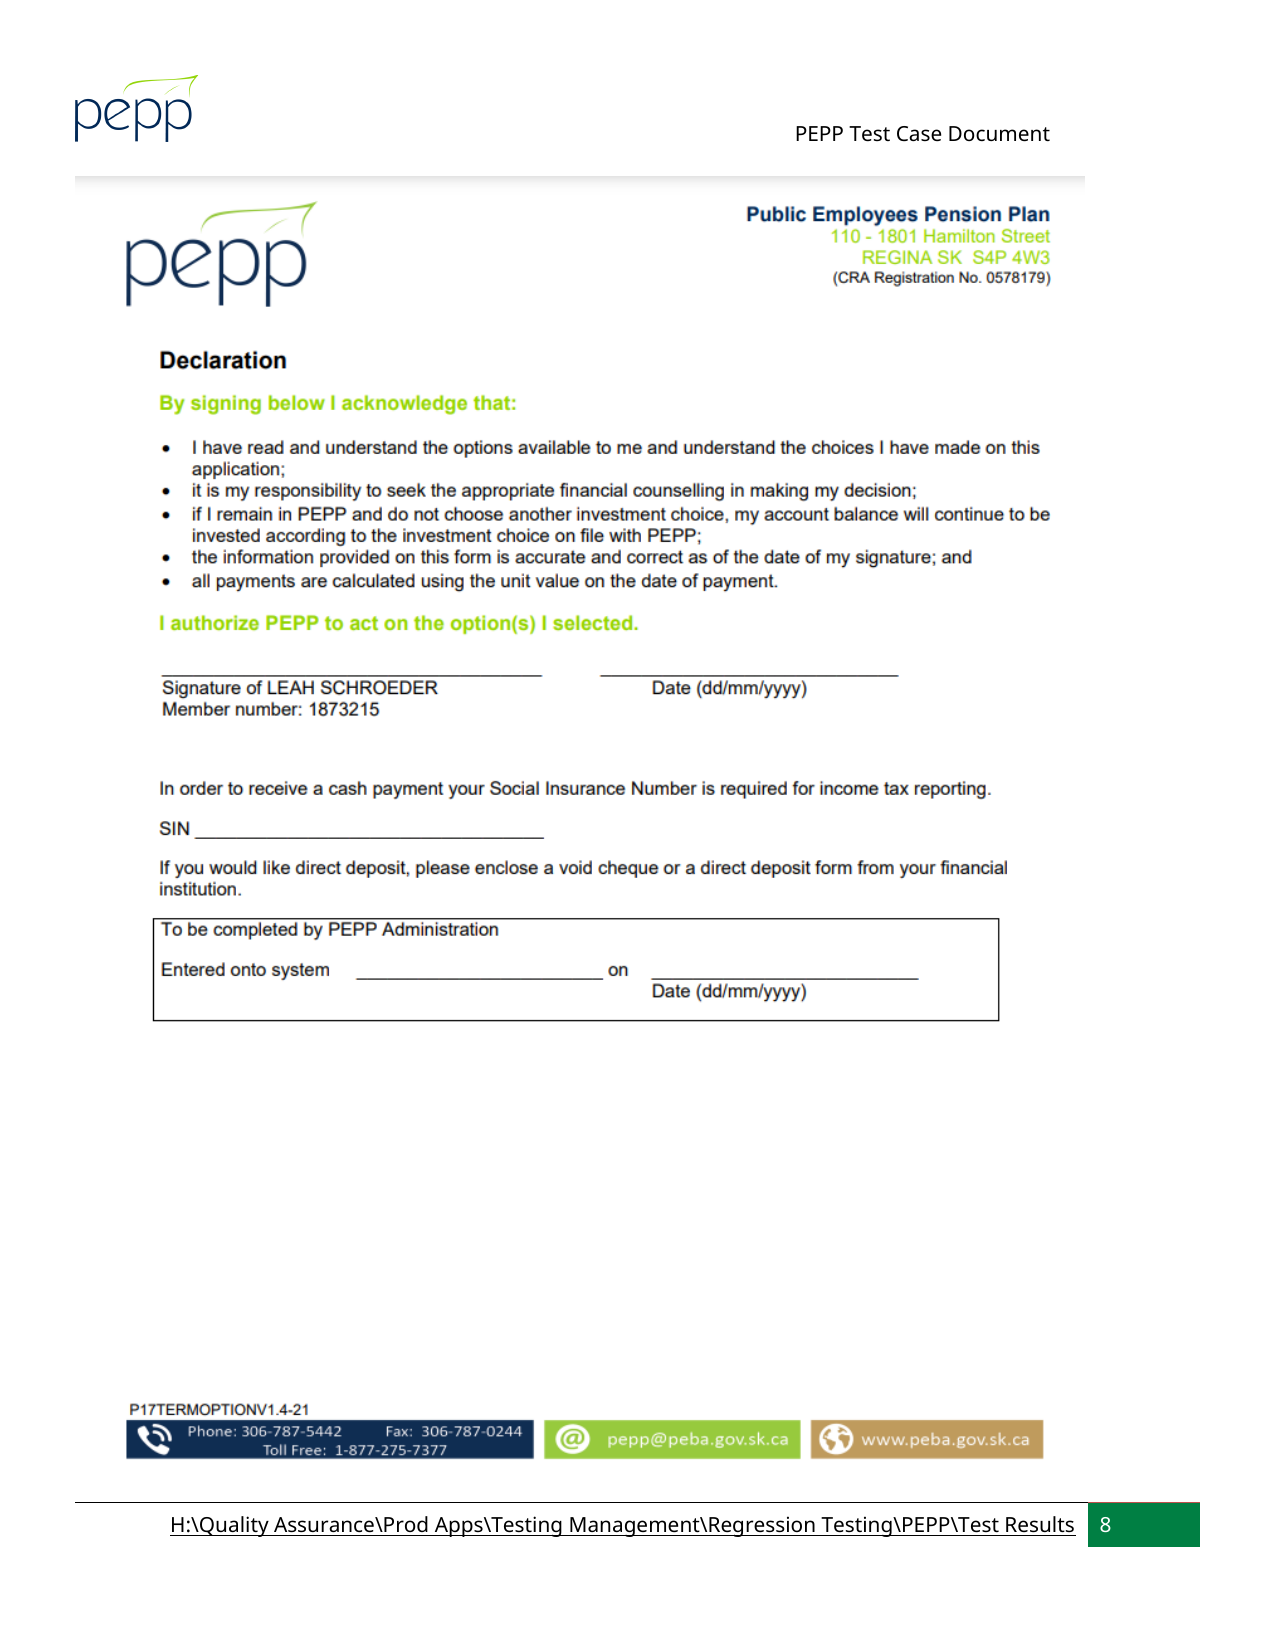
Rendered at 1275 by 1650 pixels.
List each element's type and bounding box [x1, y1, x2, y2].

picture [75, 75, 199, 142]
picture [75, 176, 1085, 1473]
